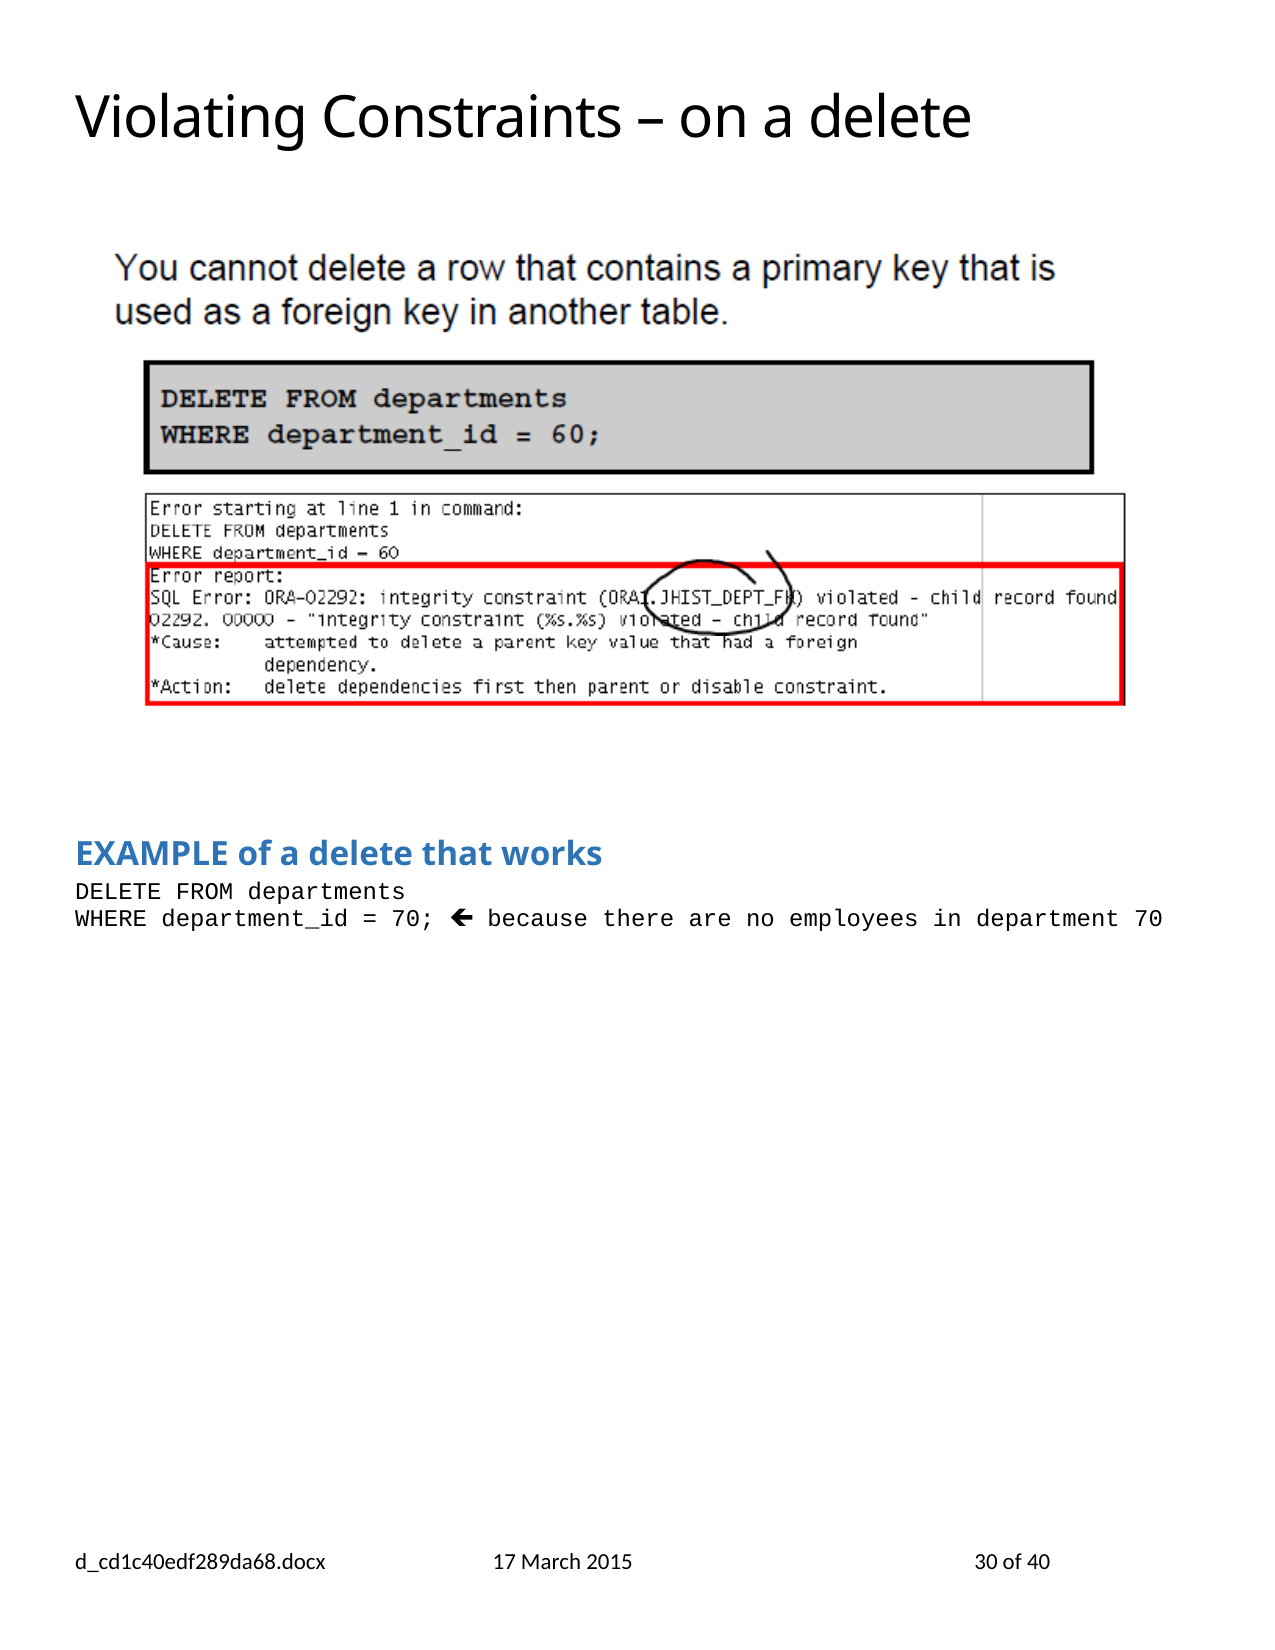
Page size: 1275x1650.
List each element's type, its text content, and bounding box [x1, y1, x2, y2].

subtitle EXAMPLE of a delete that works [75, 830, 1200, 876]
title Violating Constraints – on a delete [75, 75, 1200, 154]
picture [75, 201, 1146, 803]
text WHERE department_id = 70; because there are no employees in department 70 [75, 906, 1200, 933]
text DELETE FROM departments [75, 879, 1200, 906]
